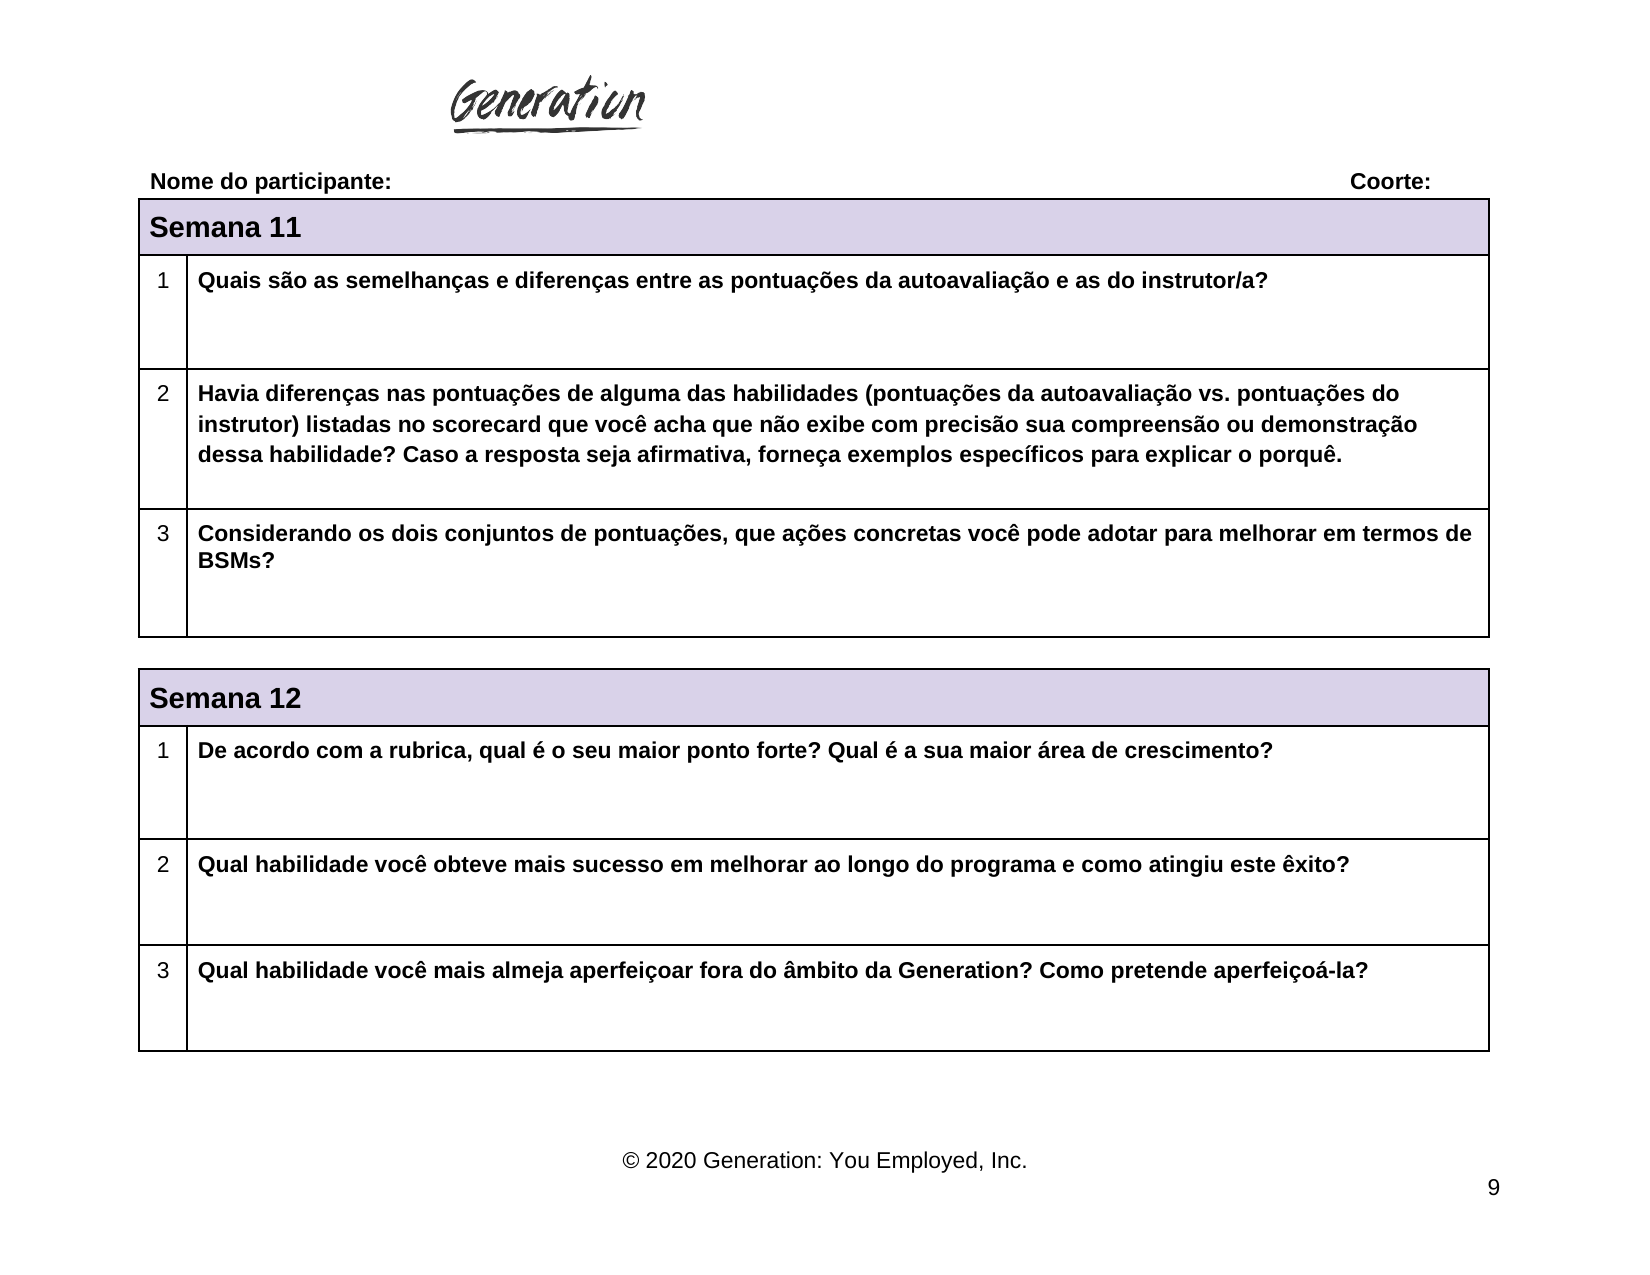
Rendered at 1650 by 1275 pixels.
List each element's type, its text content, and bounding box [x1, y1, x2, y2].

table_cell 1 [140, 727, 186, 838]
table_cell Quais são as semelhanças e diferenças entre as pontuações da autoavaliação e as do instrutor/a? [188, 256, 1488, 368]
table_cell Considerando os dois conjuntos de pontuações, que ações concretas você pode adotar para melhorar em termos de BSMs? [188, 510, 1488, 636]
table_cell Havia diferenças nas pontuações de alguma das habilidades (pontuações da autoavaliação vs. pontuações do instrutor) listadas no scorecard que você acha que não exibe com precisão sua compreensão ou demonstração dessa habilidade? Caso a resposta seja afirmativa, forneça exemplos específicos para explicar o porquê. [188, 370, 1488, 508]
table_cell 1 [140, 256, 186, 368]
table_cell 3 [140, 510, 186, 636]
table_cell De acordo com a rubrica, qual é o seu maior ponto forte? Qual é a sua maior área de crescimento? [188, 727, 1488, 838]
table_cell 3 [140, 946, 186, 1050]
table_cell Qual habilidade você mais almeja aperfeiçoar fora do âmbito da Generation? Como pretende aperfeiçoá-la? [188, 946, 1488, 1050]
table_header Semana 12 [140, 670, 1488, 725]
picture [450, 75, 646, 134]
table_cell 2 [140, 840, 186, 944]
table_cell 2 [140, 370, 186, 508]
table_header Semana 11 [140, 200, 1488, 254]
table_cell Qual habilidade você obteve mais sucesso em melhorar ao longo do programa e como atingiu este êxito? [188, 840, 1488, 944]
